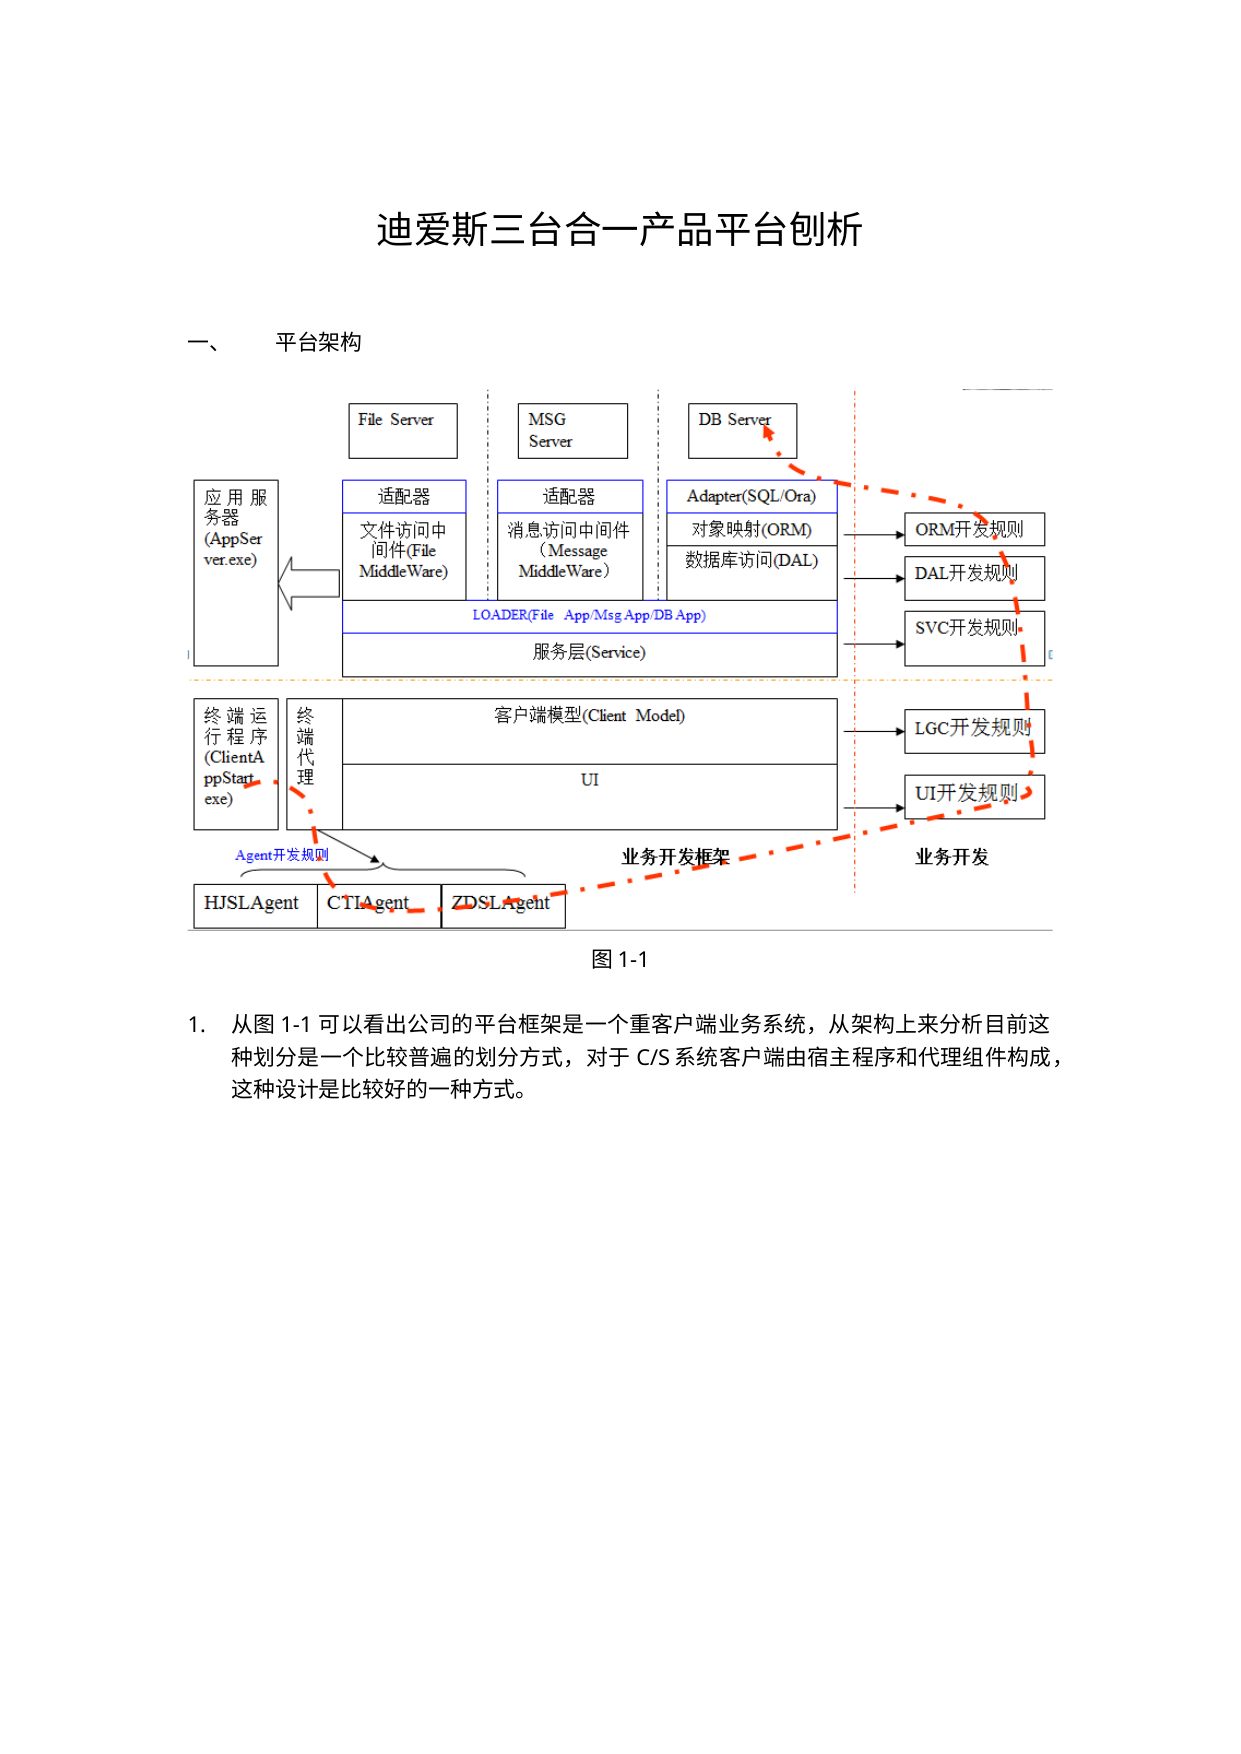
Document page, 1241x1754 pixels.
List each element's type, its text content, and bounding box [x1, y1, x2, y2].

list 平台架构 [187, 324, 1053, 357]
list 从图1-1 可以看出公司的平台框架是一个重客户端业务系统，从架构上来分析目前这种划分是一个比较普遍的划分方式，对于C/S系统客户端由宿主程序和代理组件构成，这种设计是比较好的一种方式。 [187, 1007, 1053, 1104]
text 迪爱斯三台合一产品平台刨析 [187, 194, 1053, 259]
text 图 1-1 [187, 942, 1053, 974]
picture [187, 389, 1053, 932]
